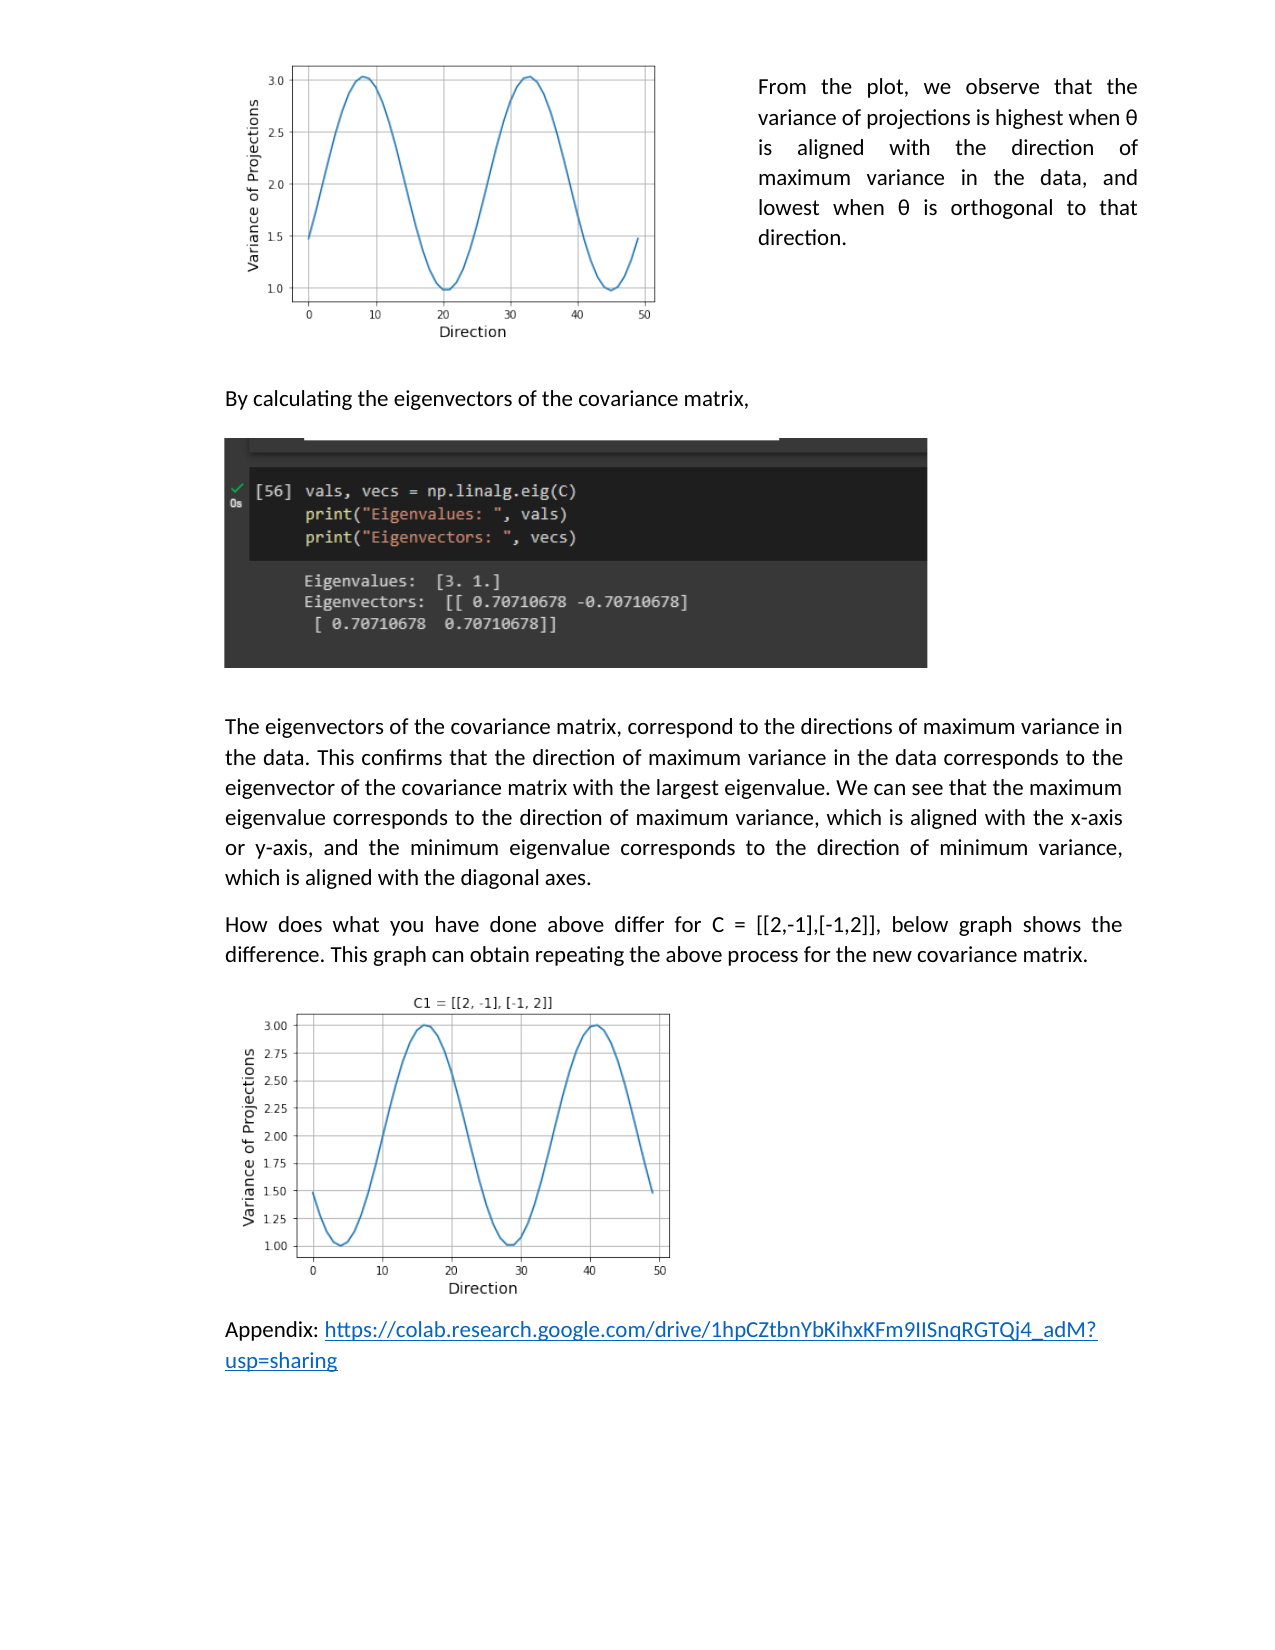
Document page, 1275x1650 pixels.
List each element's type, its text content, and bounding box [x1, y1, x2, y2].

picture [240, 59, 662, 347]
picture [236, 989, 677, 1304]
text The eigenvectors of the covariance matrix, correspond to the directions of maximum variance in the data. This confirms that the direction of maximum variance in the data corresponds to the eigenvector of the covariance matrix with the largest eigenvalue. We can see that the maximum eigenvalue corresponds to the direction of maximum variance, which is aligned with the x-axis or y-axis, and the minimum eigenvalue corresponds to the direction of minimum variance, which is aligned with the diagonal axes. [225, 712, 1125, 892]
text By calculating the eigenvectors of the covariance matrix, [150, 384, 1125, 412]
text How does what you have done above differ for C = [[2,-1],[-1,2]], below graph shows the difference. This graph can obtain repeating the above process for the new covariance matrix. [225, 910, 1125, 969]
text Appendix: https://colab.research.google.com/drive/1hpCZtbnYbKihxKFm9IISnqRGTQj4_adM?usp=sharing [225, 1316, 1125, 1374]
